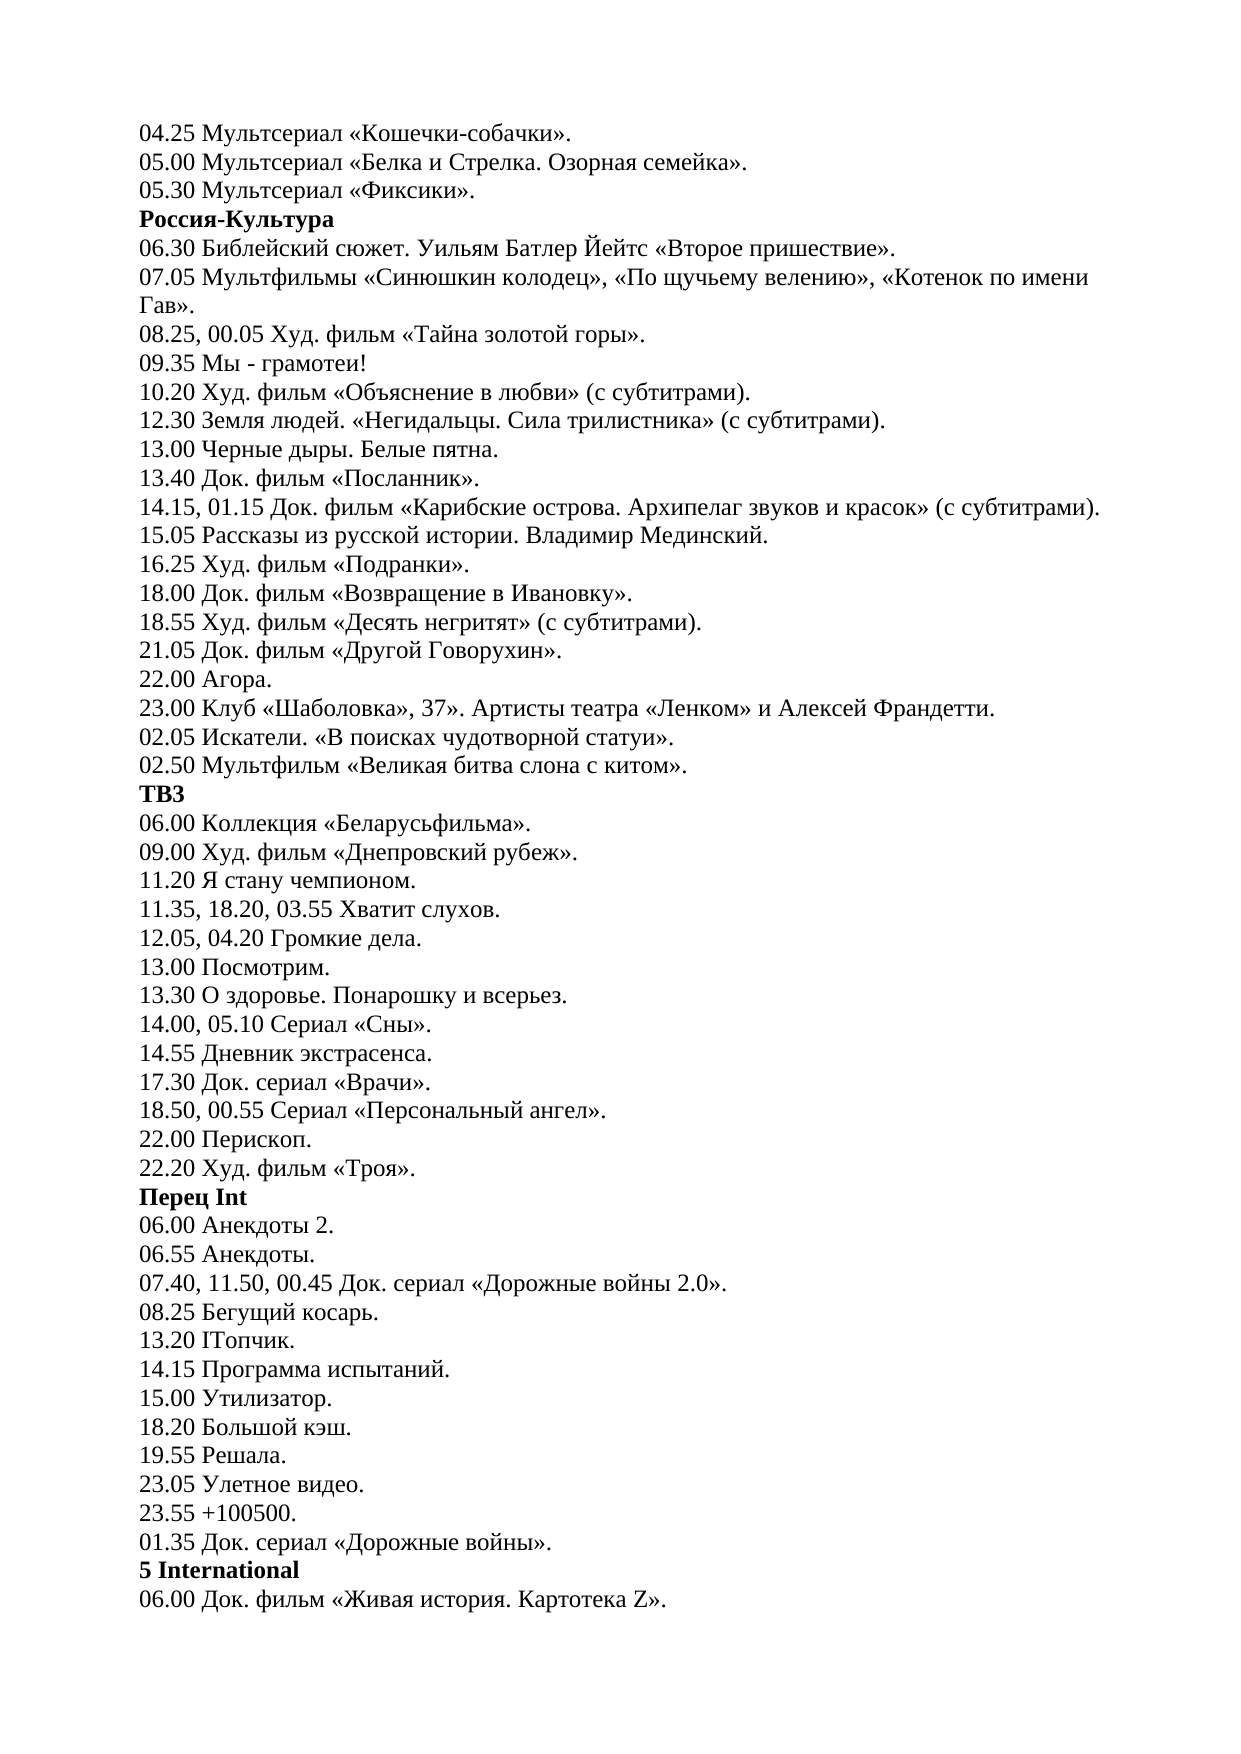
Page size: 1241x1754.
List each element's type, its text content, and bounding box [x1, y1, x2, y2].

text 12.30 Земля людей. «Негидальцы. Сила трилистника» (с субтитрами). [139, 406, 1101, 434]
text 14.15, 01.15 Док. фильм «Карибские острова. Архипелаг звуков и красок» (с субтитрами). [139, 492, 1101, 521]
text 17.30 Док. сериал «Врачи». [139, 1067, 1101, 1096]
text 06.55 Анекдоты. [139, 1239, 1101, 1268]
text 10.20 Худ. фильм «Объяснение в любви» (с субтитрами). [139, 377, 1101, 406]
text 05.00 Мультсериал «Белка и Стрелка. Озорная семейка». [139, 147, 1101, 176]
text 13.40 Док. фильм «Посланник». [139, 463, 1101, 492]
text 11.35, 18.20, 03.55 Хватит слухов. [139, 894, 1101, 923]
text 07.40, 11.50, 00.45 Док. сериал «Дорожные войны 2.0». [139, 1268, 1101, 1297]
text 18.55 Худ. фильм «Десять негритят» (с субтитрами). [139, 607, 1101, 636]
text Россия-Культура [139, 204, 1101, 233]
text 14.55 Дневник экстрасенса. [139, 1038, 1101, 1067]
text 21.05 Док. фильм «Другой Говорухин». [139, 636, 1101, 664]
text 16.25 Худ. фильм «Подранки». [139, 549, 1101, 578]
text 18.50, 00.55 Сериал «Персональный ангел». [139, 1096, 1101, 1124]
text 22.00 Перископ. [139, 1124, 1101, 1153]
text 02.05 Искатели. «В поисках чудотворной статуи». [139, 722, 1101, 751]
text 05.30 Мультсериал «Фиксики». [139, 176, 1101, 204]
text 18.00 Док. фильм «Возвращение в Ивановку». [139, 578, 1101, 607]
text ТВ3 [139, 779, 1101, 808]
text 18.20 Большой кэш. [139, 1412, 1101, 1441]
text 23.55 +100500. [139, 1498, 1101, 1527]
text 12.05, 04.20 Громкие дела. [139, 923, 1101, 952]
text 09.00 Худ. фильм «Днепровский рубеж». [139, 837, 1101, 866]
text 06.00 Анекдоты 2. [139, 1211, 1101, 1239]
text 15.05 Рассказы из русской истории. Владимир Мединский. [139, 521, 1101, 549]
text 22.00 Агора. [139, 664, 1101, 693]
text 23.00 Клуб «Шаболовка», 37». Артисты театра «Ленком» и Алексей Франдетти. [139, 693, 1101, 722]
text 06.00 Док. фильм «Живая история. Картотека Z». [139, 1584, 1101, 1613]
text 09.35 Мы - грамотеи! [139, 348, 1101, 377]
text 15.00 Утилизатор. [139, 1383, 1101, 1412]
text 06.30 Библейский сюжет. Уильям Батлер Йейтс «Второе пришествие». [139, 233, 1101, 262]
text 13.30 О здоровье. Понарошку и всерьез. [139, 981, 1101, 1009]
text 14.15 Программа испытаний. [139, 1354, 1101, 1383]
text 22.20 Худ. фильм «Троя». [139, 1153, 1101, 1182]
text Перец Int [139, 1182, 1101, 1211]
text 06.00 Коллекция «Беларусьфильма». [139, 808, 1101, 837]
text 07.05 Мультфильмы «Синюшкин колодец», «По щучьему велению», «Котенок по имени Гав». [139, 262, 1101, 319]
text 19.55 Решала. [139, 1441, 1101, 1469]
text 13.00 Черные дыры. Белые пятна. [139, 434, 1101, 463]
text 08.25, 00.05 Худ. фильм «Тайна золотой горы». [139, 319, 1101, 348]
text 08.25 Бегущий косарь. [139, 1297, 1101, 1326]
text 02.50 Мультфильм «Великая битва слона с китом». [139, 751, 1101, 779]
text 13.20 IТопчик. [139, 1326, 1101, 1354]
text 01.35 Док. сериал «Дорожные войны». [139, 1527, 1101, 1556]
text 04.25 Мультсериал «Кошечки-собачки». [139, 118, 1101, 147]
text 11.20 Я стану чемпионом. [139, 866, 1101, 894]
text 14.00, 05.10 Сериал «Сны». [139, 1009, 1101, 1038]
text 23.05 Улетное видео. [139, 1469, 1101, 1498]
text 13.00 Посмотрим. [139, 952, 1101, 981]
text 5 International [139, 1556, 1101, 1584]
